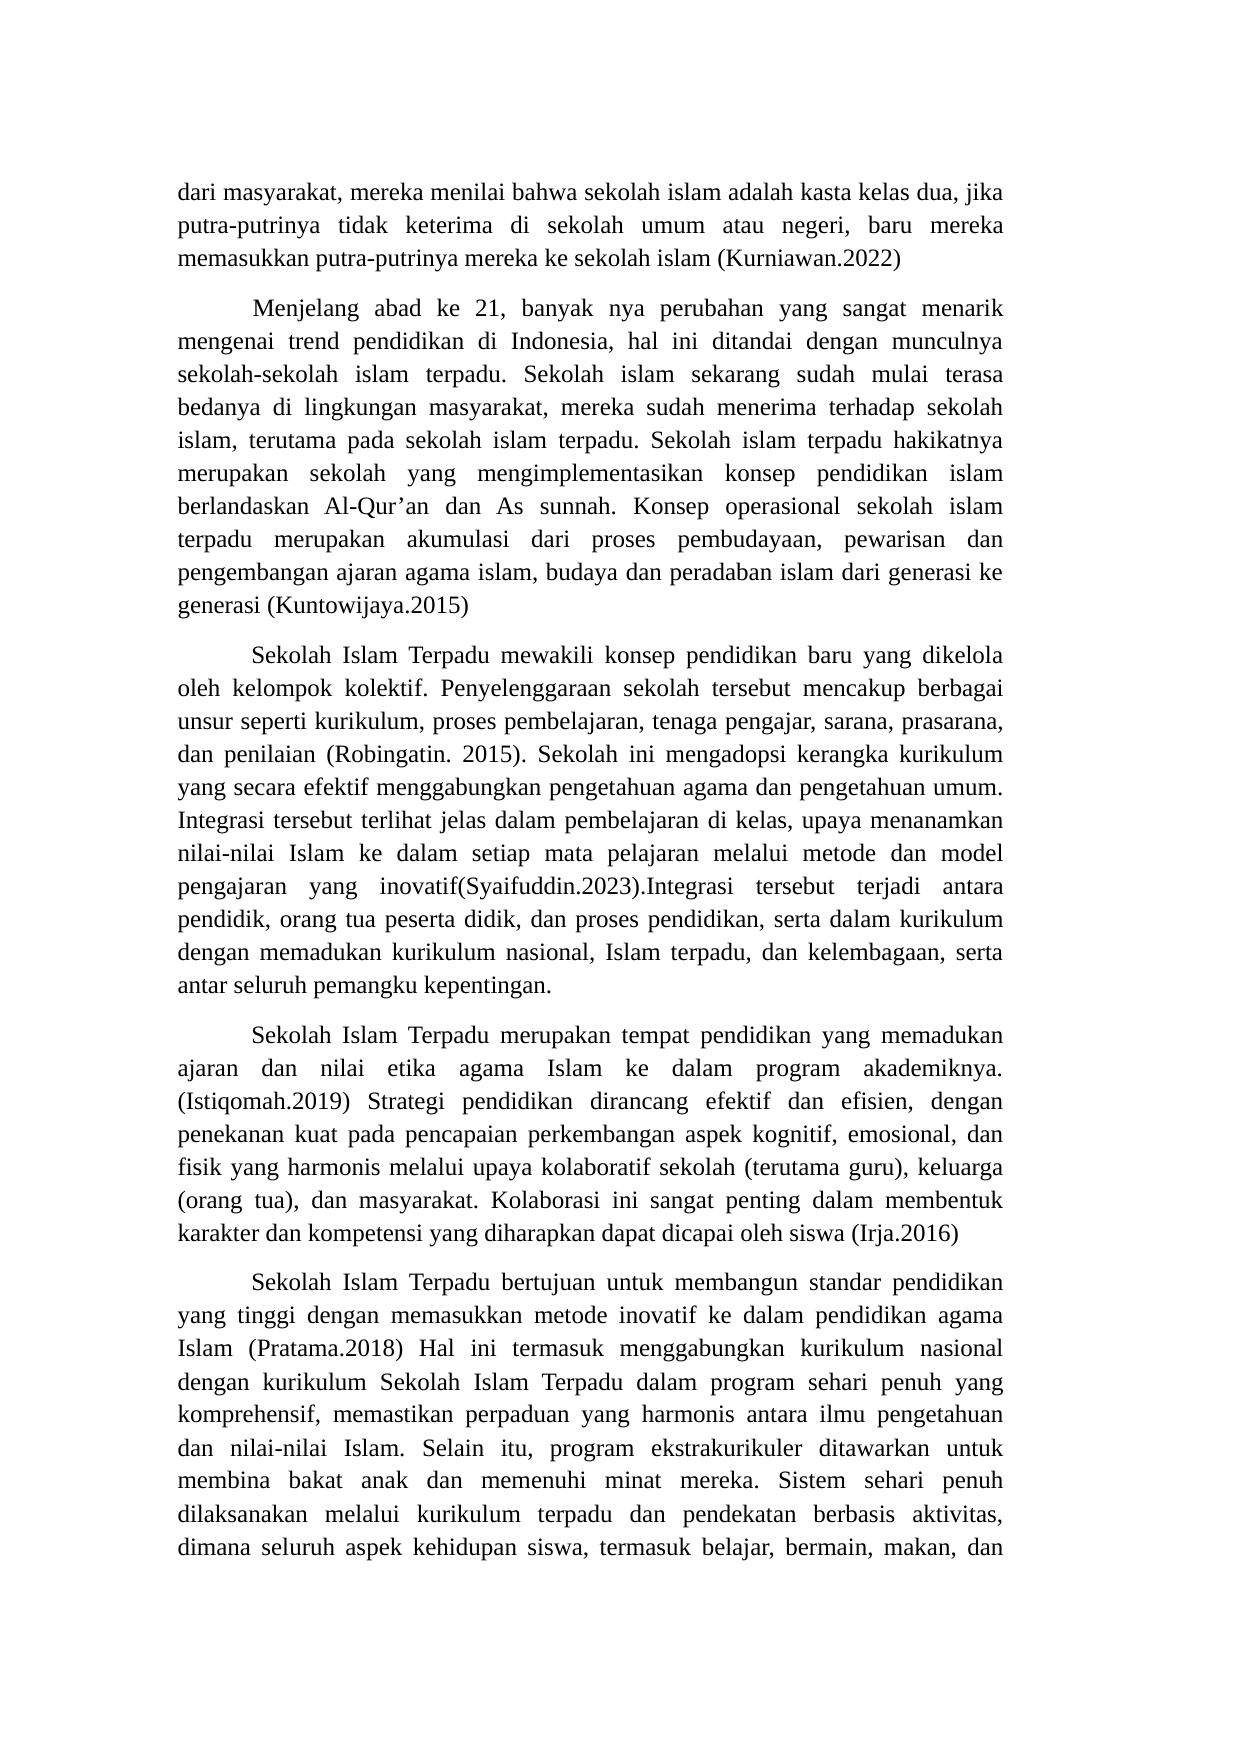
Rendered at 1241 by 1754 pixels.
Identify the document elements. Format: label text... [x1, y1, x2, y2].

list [177, 177, 1004, 272]
text Sekolah Islam Terpadu merupakan tempat pendidikan yang memadukan ajaran dan nilai etika agama Islam ke dalam program akademiknya. (Istiqomah.2019) Strategi pendidikan dirancang efektif dan efisien, dengan penekanan kuat pada pencapaian perkembangan aspek kognitif, emosional, dan fisik yang harmonis melalui upaya kolaboratif sekolah (terutama guru), keluarga (orang tua), dan masyarakat. Kolaborasi ini sangat penting dalam membentuk karakter dan kompetensi yang diharapkan dapat dicapai oleh siswa (Irja.2016) [177, 1020, 1004, 1247]
list Sekolah Islam Terpadu mewakili konsep pendidikan baru yang dikelola oleh kelompok kolektif. Penyelenggaraan sekolah tersebut mencakup berbagai unsur seperti kurikulum, proses pembelajaran, tenaga pengajar, sarana, prasarana, dan penilaian (Robingatin. 2015). Sekolah ini mengadopsi kerangka kurikulum yang secara efektif menggabungkan pengetahuan agama dan pengetahuan umum. Integrasi tersebut terlihat jelas dalam pembelajaran di kelas, upaya menanamkan nilai-nilai Islam ke dalam setiap mata pelajaran melalui metode dan model pengajaran yang inovatif(Syaifuddin.2023).Integrasi tersebut terjadi antara pendidik, orang tua peserta didik, dan proses pendidikan, serta dalam kurikulum dengan memadukan kurikulum nasional, Islam terpadu, dan kelembagaan, serta antar seluruh pemangku kepentingan. [177, 640, 1004, 999]
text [177, 1267, 1004, 1560]
list Menjelang abad ke 21, banyak nya perubahan yang sangat menarik mengenai trend pendidikan di Indonesia, hal ini ditandai dengan munculnya sekolah-sekolah islam terpadu. Sekolah islam sekarang sudah mulai terasa bedanya di lingkungan masyarakat, mereka sudah menerima terhadap sekolah islam, terutama pada sekolah islam terpadu. Sekolah islam terpadu hakikatnya merupakan sekolah yang mengimplementasikan konsep pendidikan islam berlandaskan Al-Qur’an dan As sunnah. Konsep operasional sekolah islam terpadu merupakan akumulasi dari proses pembudayaan, pewarisan dan pengembangan ajaran agama islam, budaya dan peradaban islam dari generasi ke generasi (Kuntowijaya.2015) [177, 293, 1004, 619]
